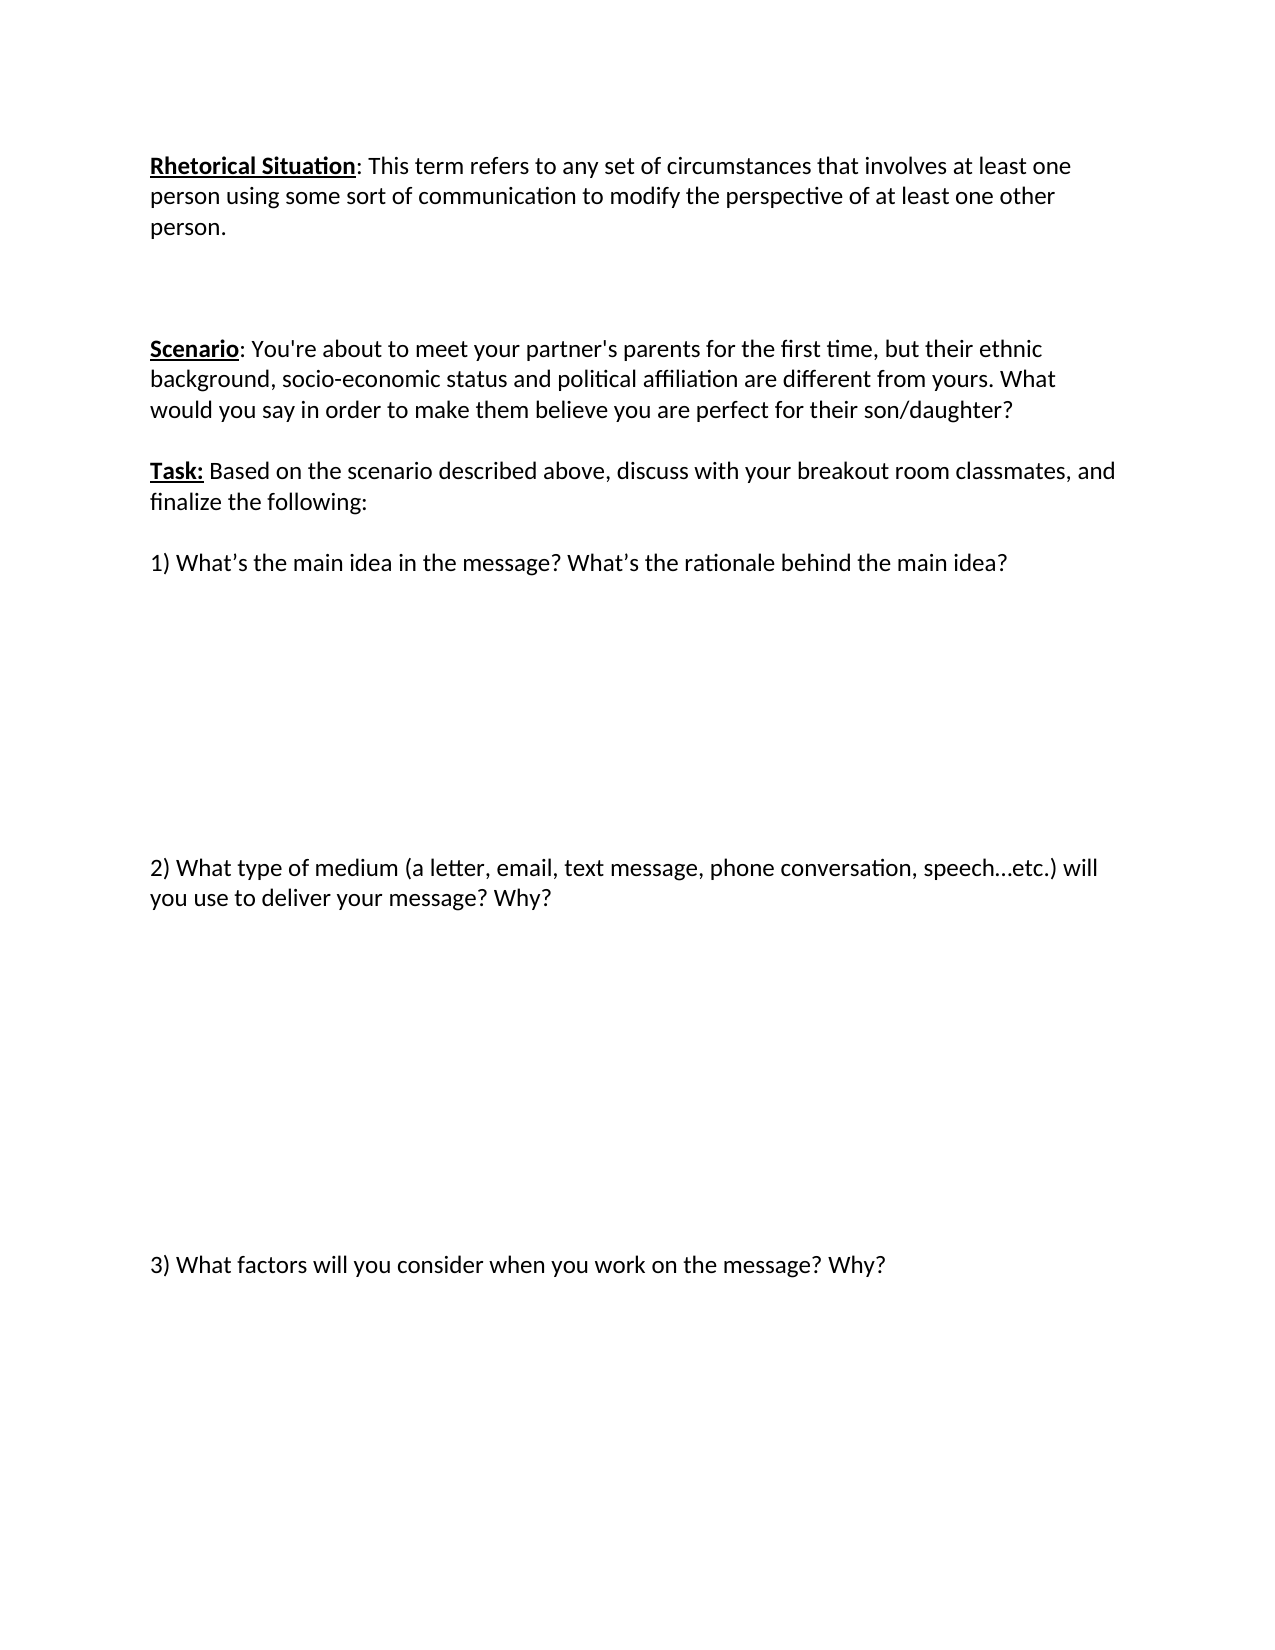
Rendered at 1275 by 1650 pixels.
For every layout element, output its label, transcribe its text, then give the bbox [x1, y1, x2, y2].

text Task: Based on the scenario described above, discuss with your breakout room classmates, and finalize the following: [150, 455, 1125, 516]
text Rhetorical Situation: This term refers to any set of circumstances that involves at least one person using some sort of communication to modify the perspective of at least one other person. [150, 150, 1125, 242]
text Scenario: You're about to meet your partner's parents for the first time, but their ethnic background, socio-economic status and political affiliation are different from yours. What would you say in order to make them believe you are perfect for their son/daughter? [150, 333, 1125, 425]
text 3) What factors will you consider when you work on the message? Why? [150, 1249, 1125, 1279]
text 2) What type of medium (a letter, email, text message, phone conversation, speech…etc.) will you use to deliver your message? Why? [150, 852, 1125, 913]
text 1) What’s the main idea in the message? What’s the rationale behind the main idea? [150, 547, 1125, 577]
